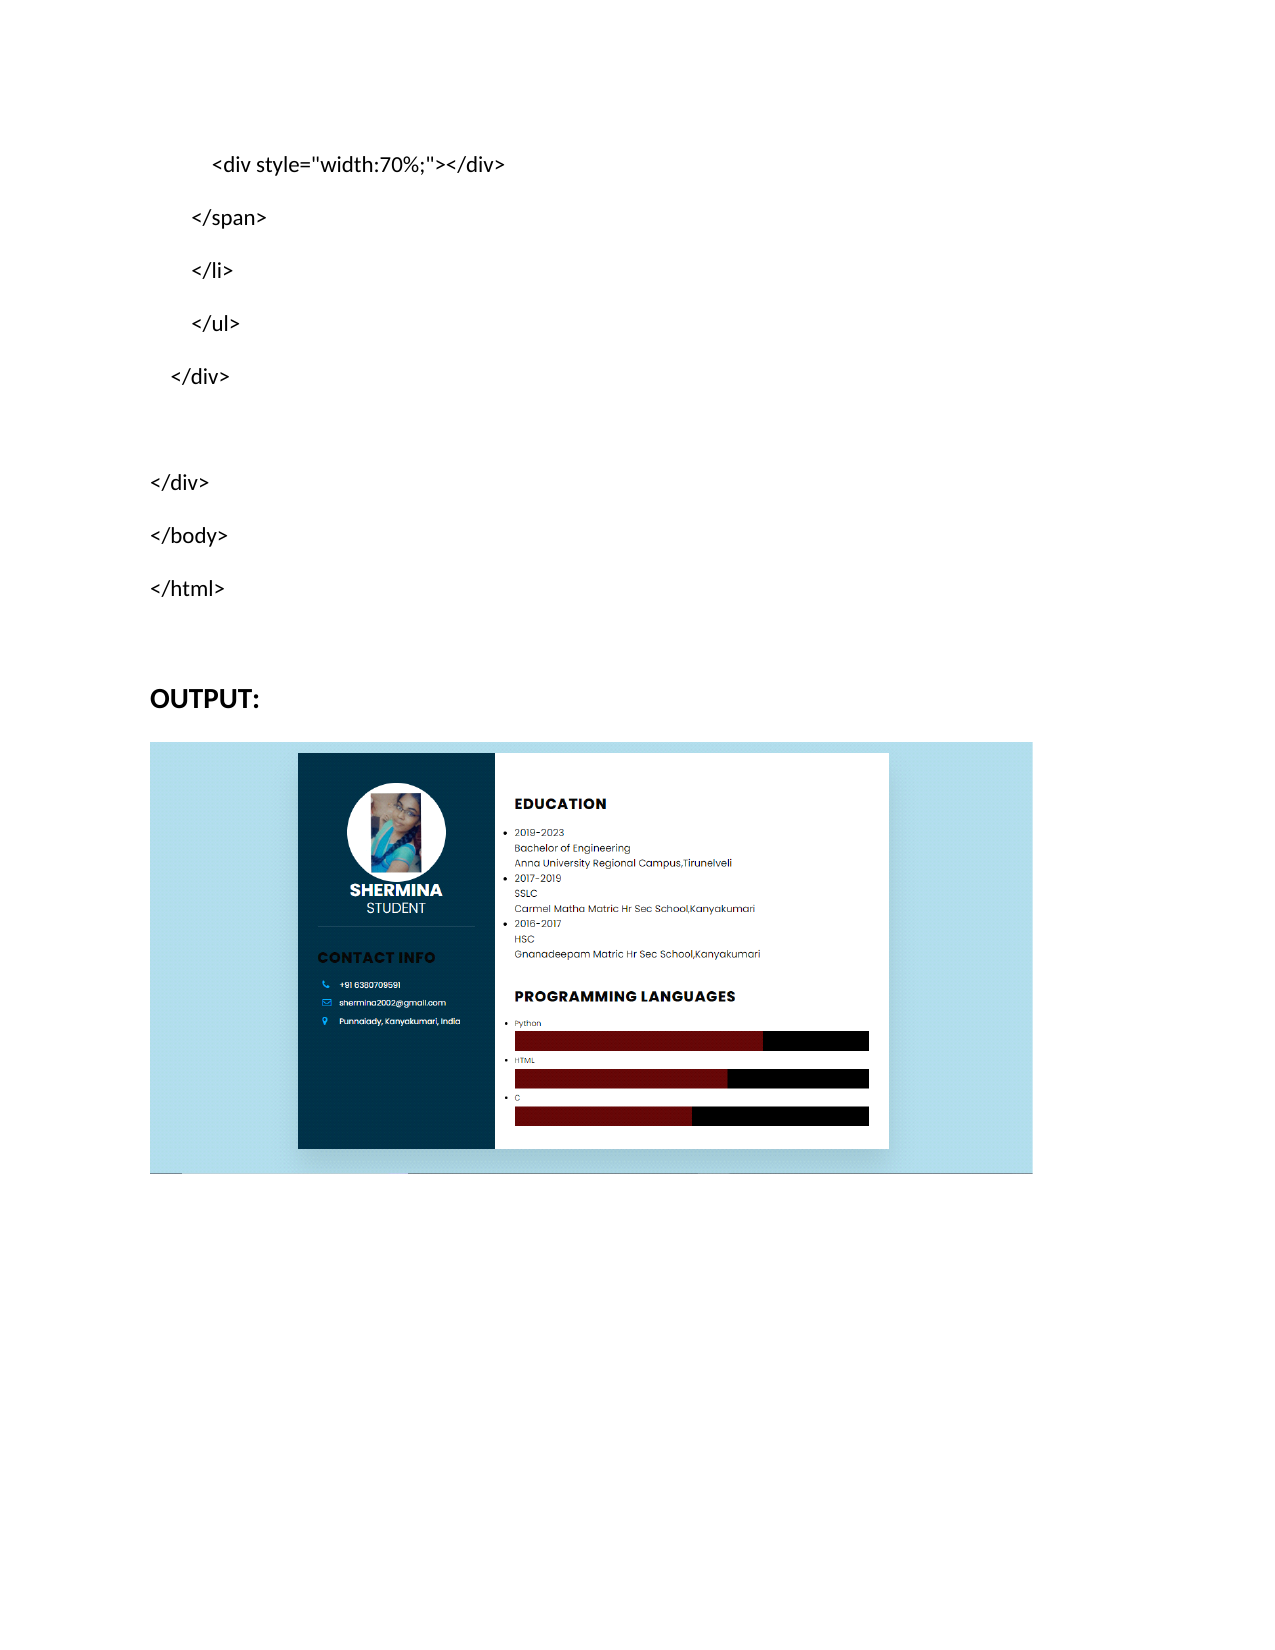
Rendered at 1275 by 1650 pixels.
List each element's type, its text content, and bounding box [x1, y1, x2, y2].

text </html> [150, 574, 1125, 602]
text <div style="width:70%;"></div> [150, 150, 1125, 178]
text </span> [150, 203, 1125, 231]
text </div> [150, 468, 1125, 496]
picture [150, 742, 1033, 1174]
text </li> [150, 256, 1125, 284]
text </body> [150, 521, 1125, 549]
text </ul> [150, 309, 1125, 337]
text </div> [150, 362, 1125, 390]
text OUTPUT: [150, 680, 1125, 716]
